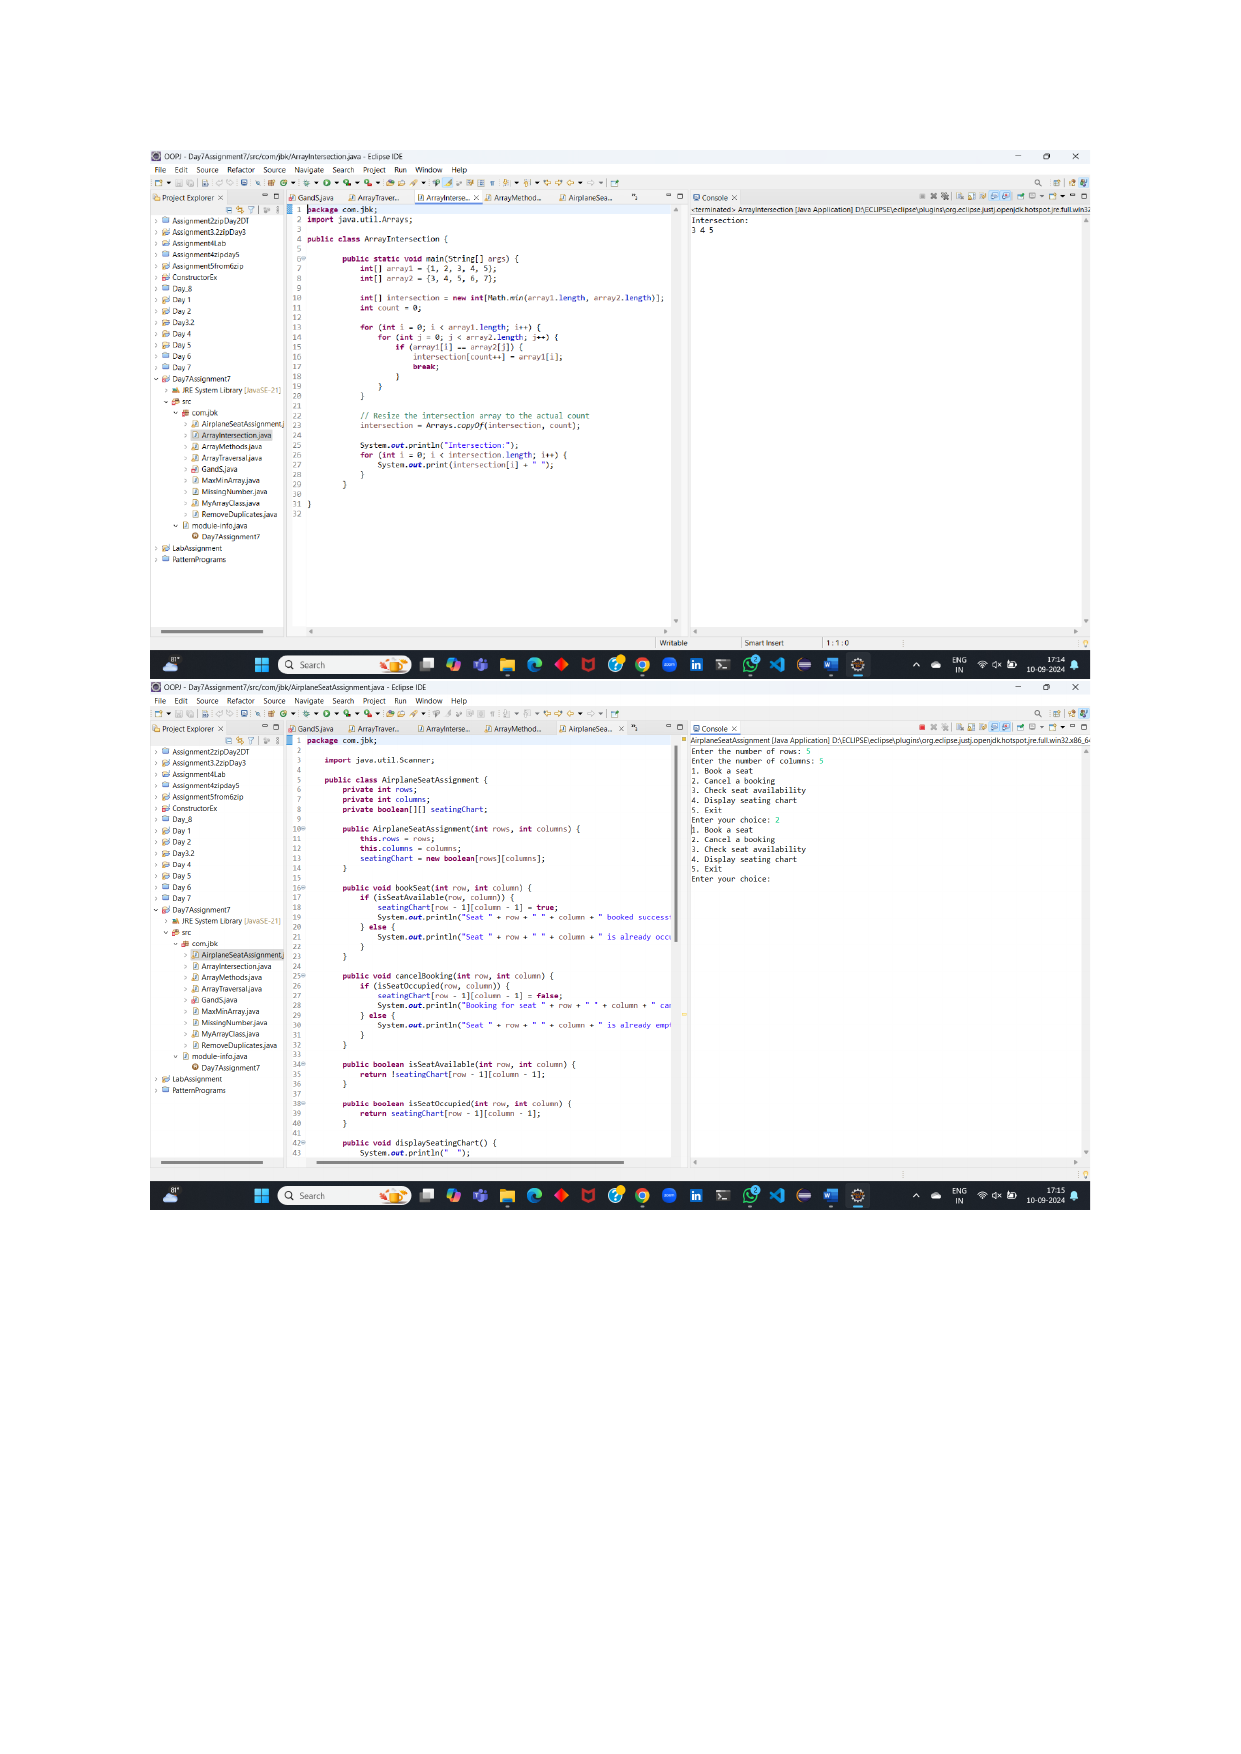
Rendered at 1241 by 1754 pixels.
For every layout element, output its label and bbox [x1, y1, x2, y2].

picture [150, 681, 1091, 1210]
picture [150, 150, 1091, 679]
